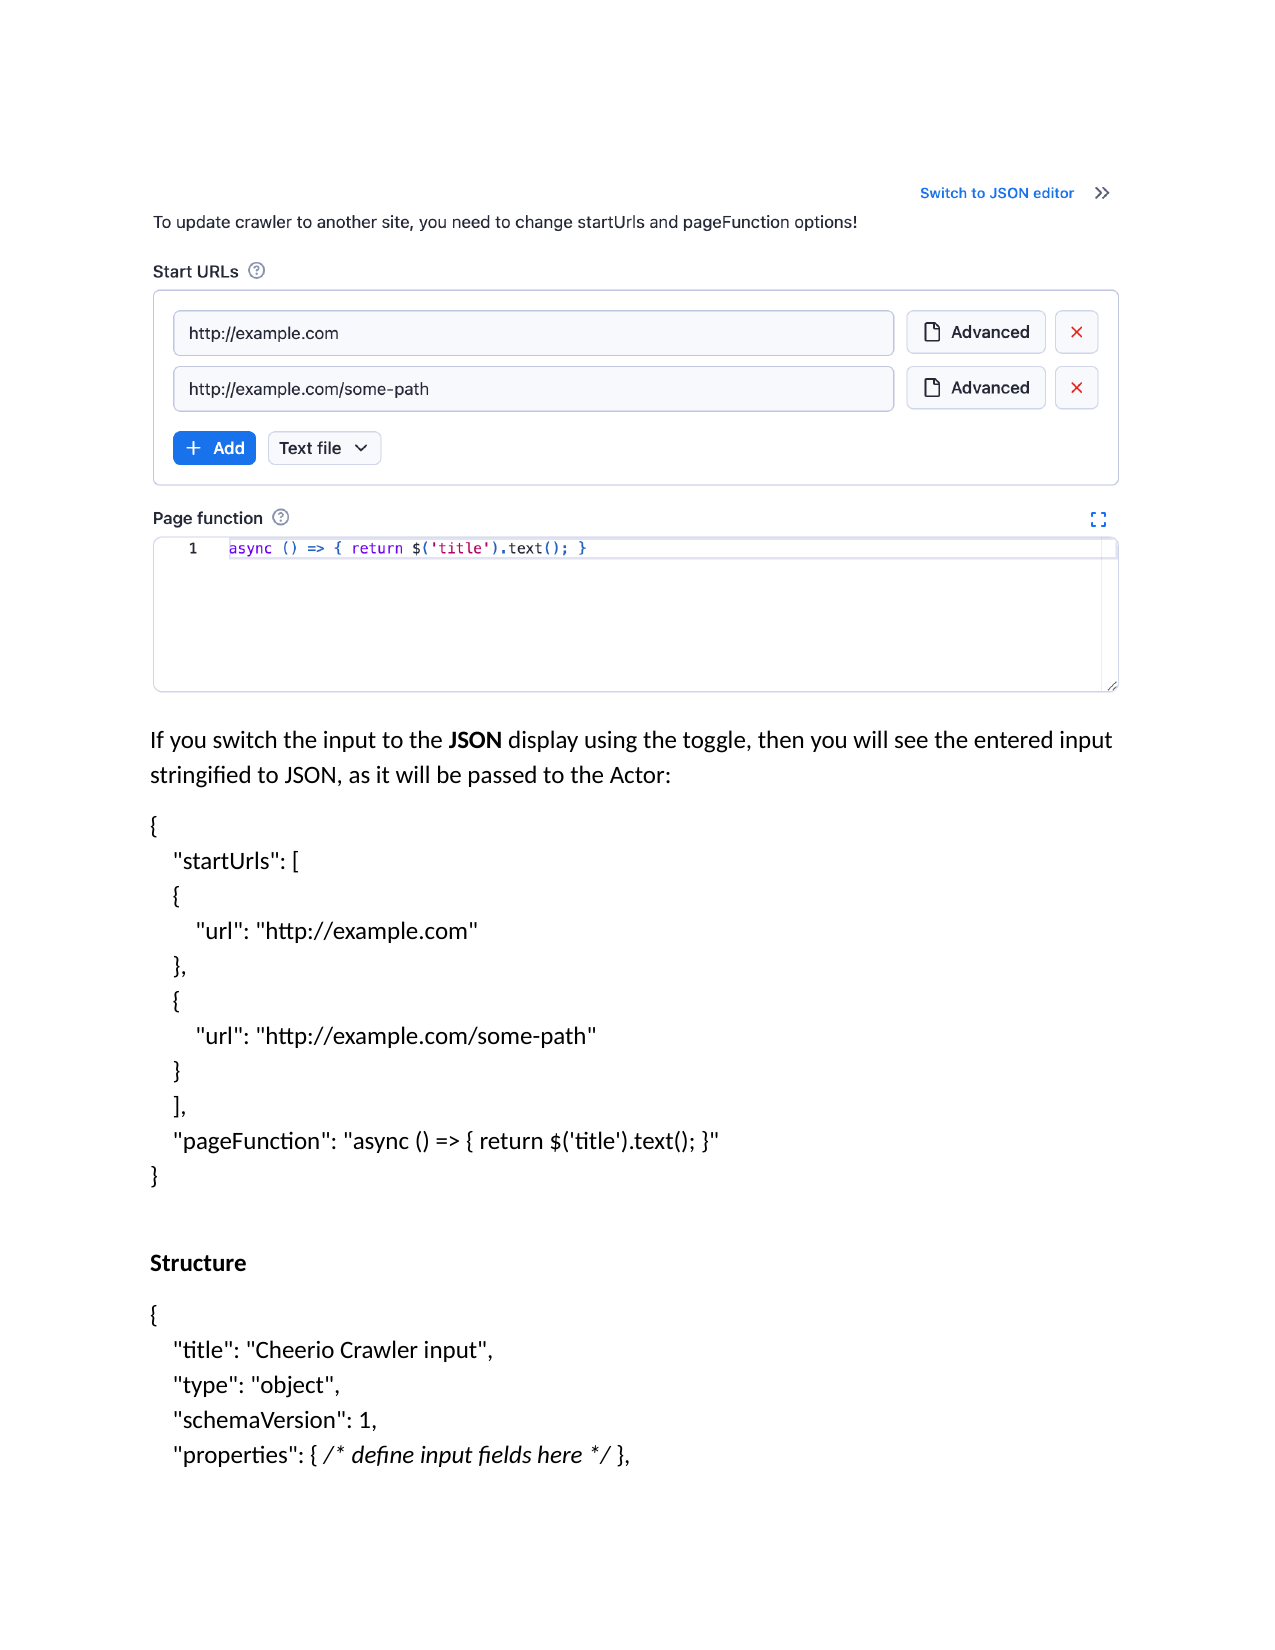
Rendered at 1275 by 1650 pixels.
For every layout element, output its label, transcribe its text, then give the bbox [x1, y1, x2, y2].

text { "startUrls": [ { "url": "http://example.com" }, { "url": "http://example.com/some-path" } ], "pageFunction": "async () => { return $('title').text(); }" } [150, 811, 1125, 1226]
text If you switch the input to the JSON display using the toggle, then you will see the entered input stringified to JSON, as it will be passed to the Actor: [150, 724, 1125, 789]
text Structure​ [150, 1247, 1125, 1278]
picture [150, 150, 1125, 703]
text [150, 1299, 1125, 1469]
